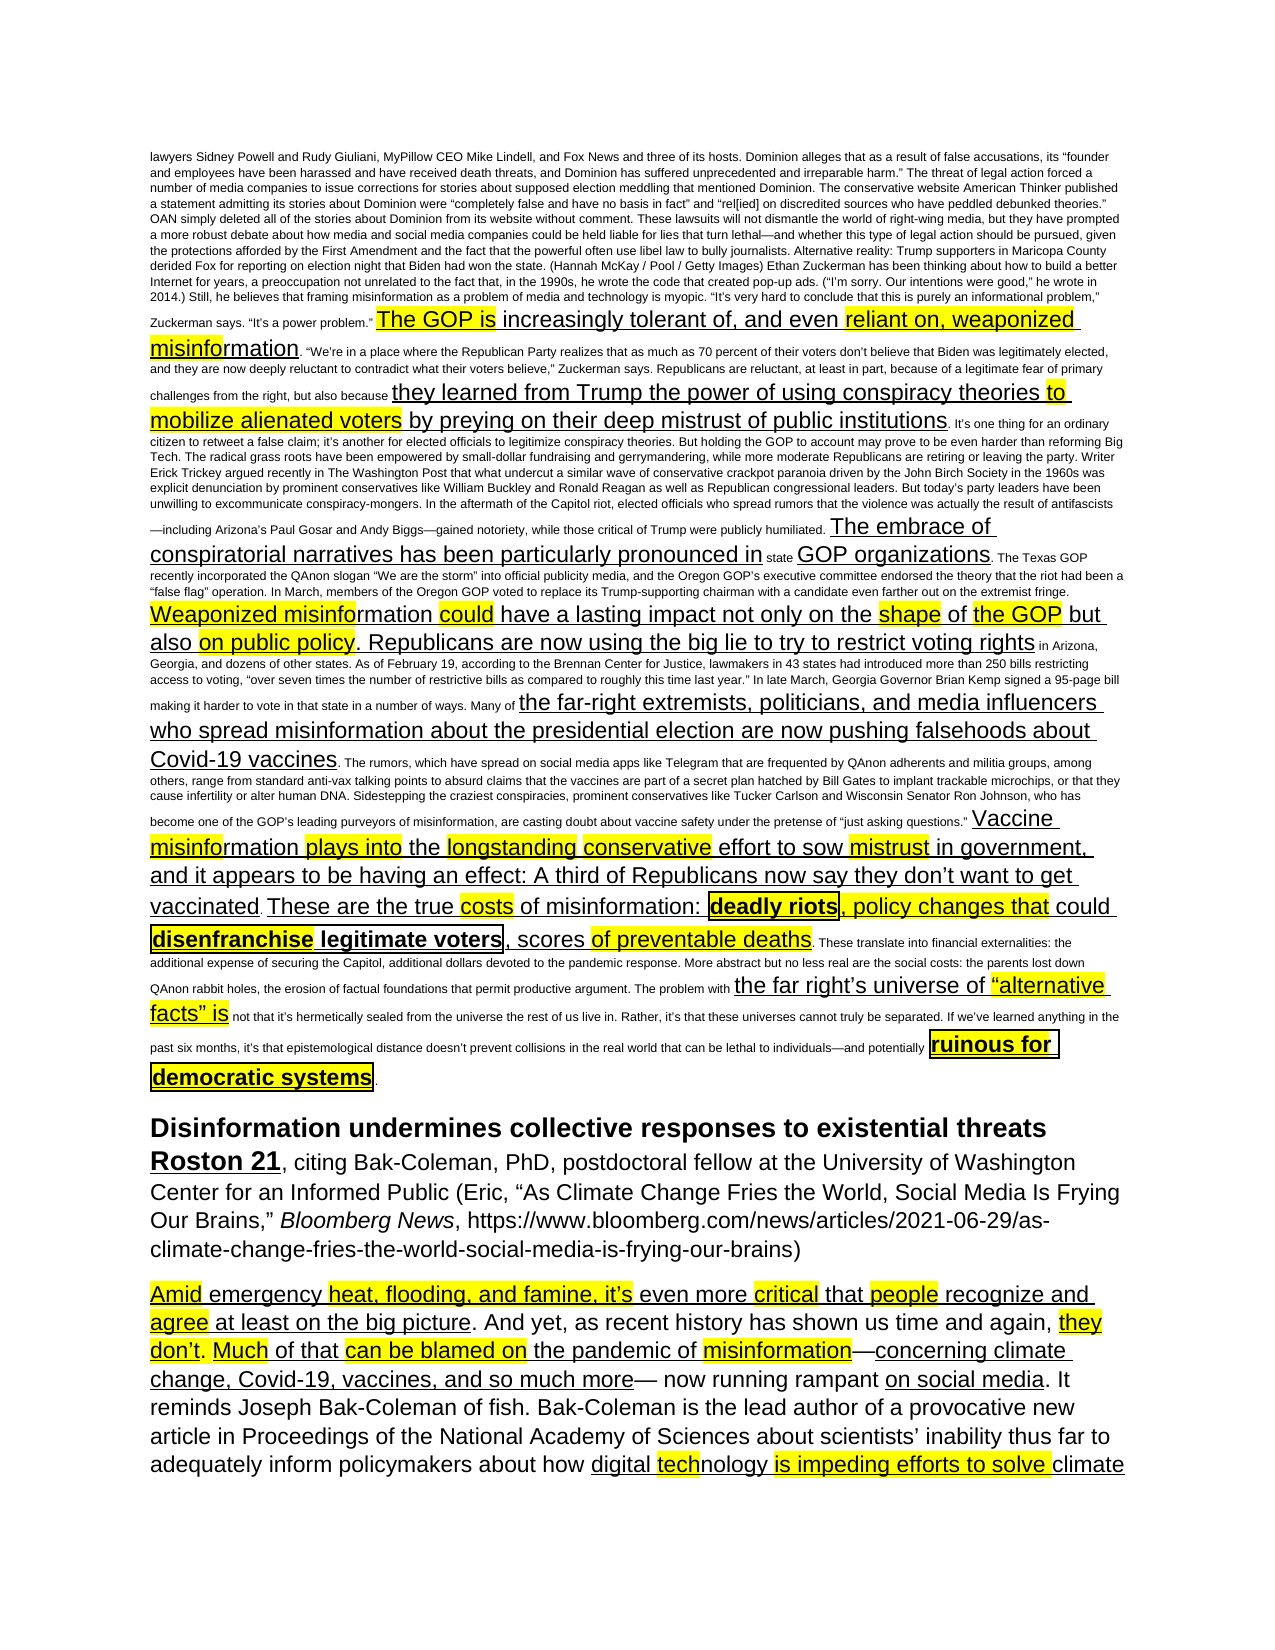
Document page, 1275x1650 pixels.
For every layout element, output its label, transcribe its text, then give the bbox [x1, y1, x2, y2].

text Roston 21, citing Bak-Coleman, PhD, postdoctoral fellow at the University of Washington Center for an Informed Public (Eric, “As Climate Change Fries the World, Social Media Is Frying Our Brains,” Bloomberg News, https://www.bloomberg.com/news/articles/2021-06-29/as-climate-change-fries-the-world-social-media-is-frying-our-brains) [150, 1145, 1125, 1262]
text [150, 150, 1125, 1092]
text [150, 1281, 1125, 1478]
subtitle Disinformation undermines collective responses to existential threats [150, 1112, 1125, 1143]
